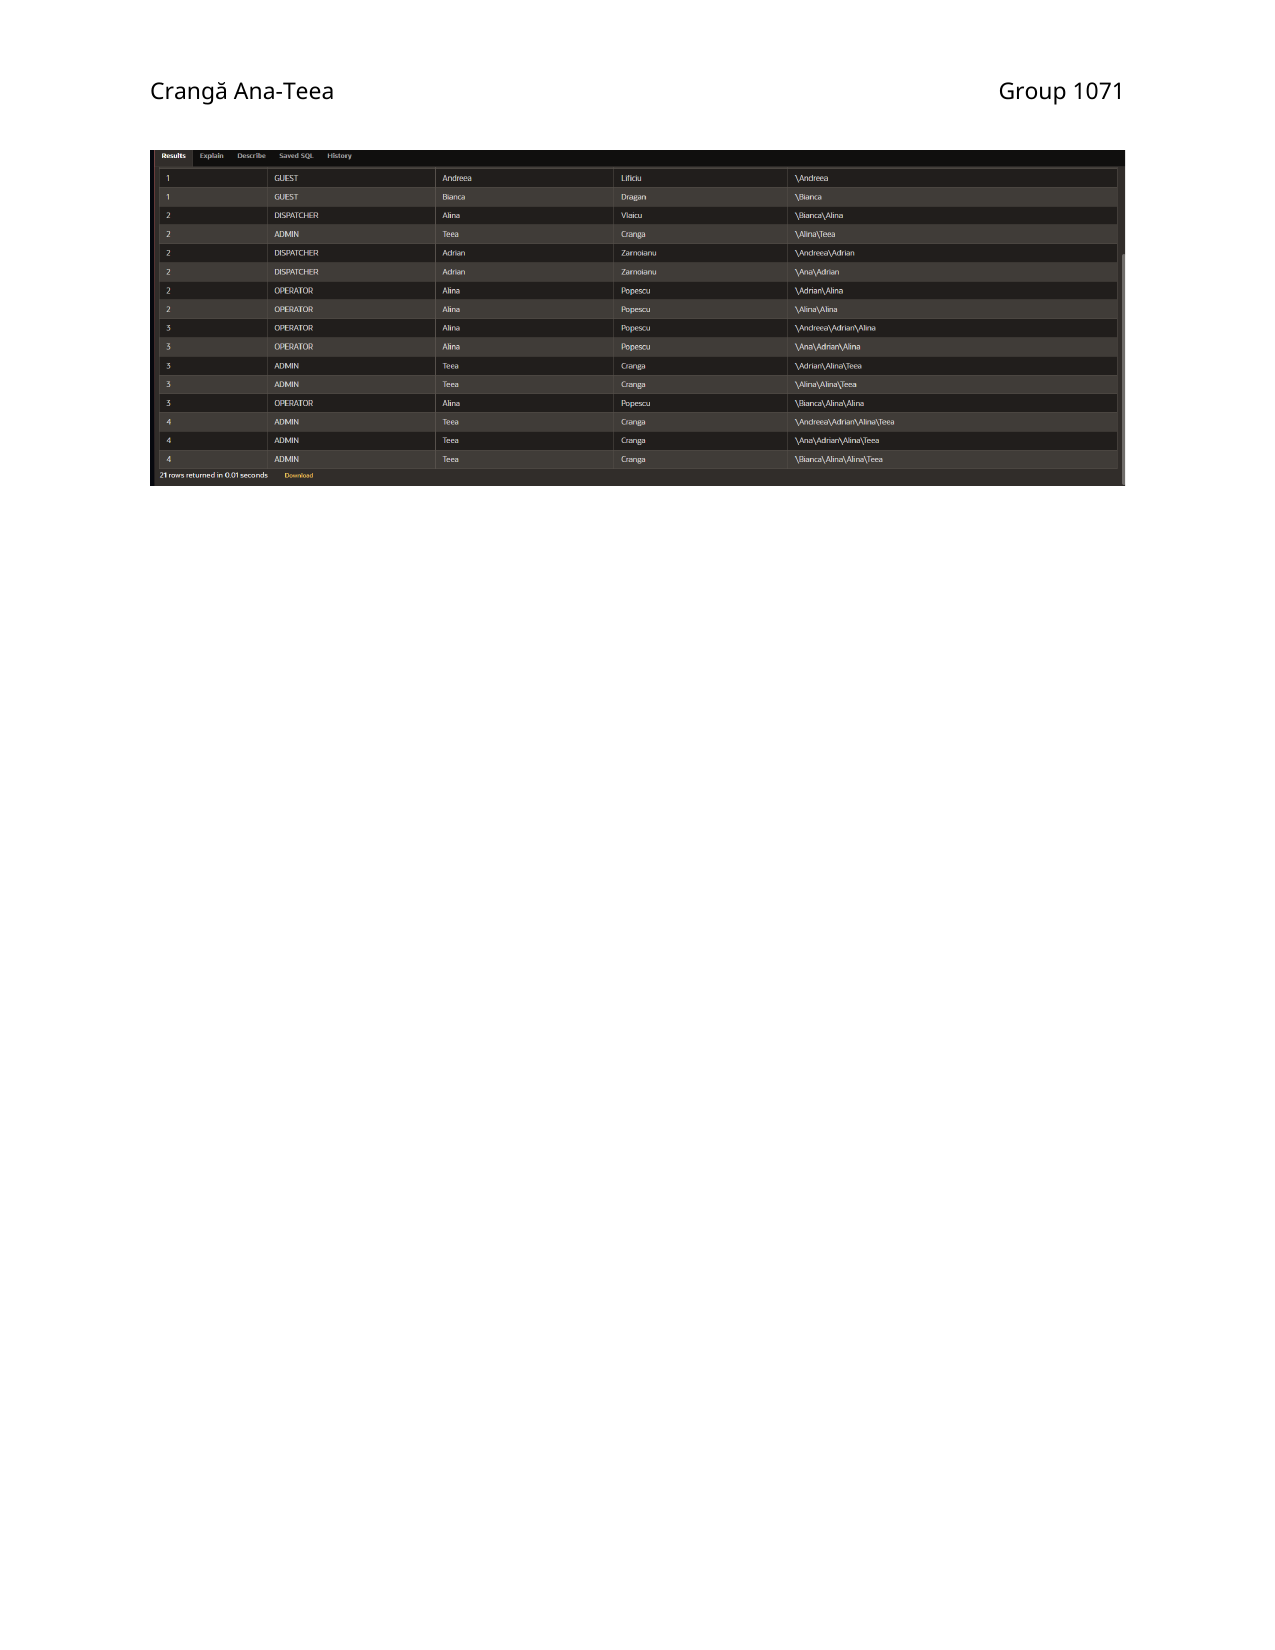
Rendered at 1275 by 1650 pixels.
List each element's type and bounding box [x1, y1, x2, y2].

picture [150, 150, 1125, 486]
